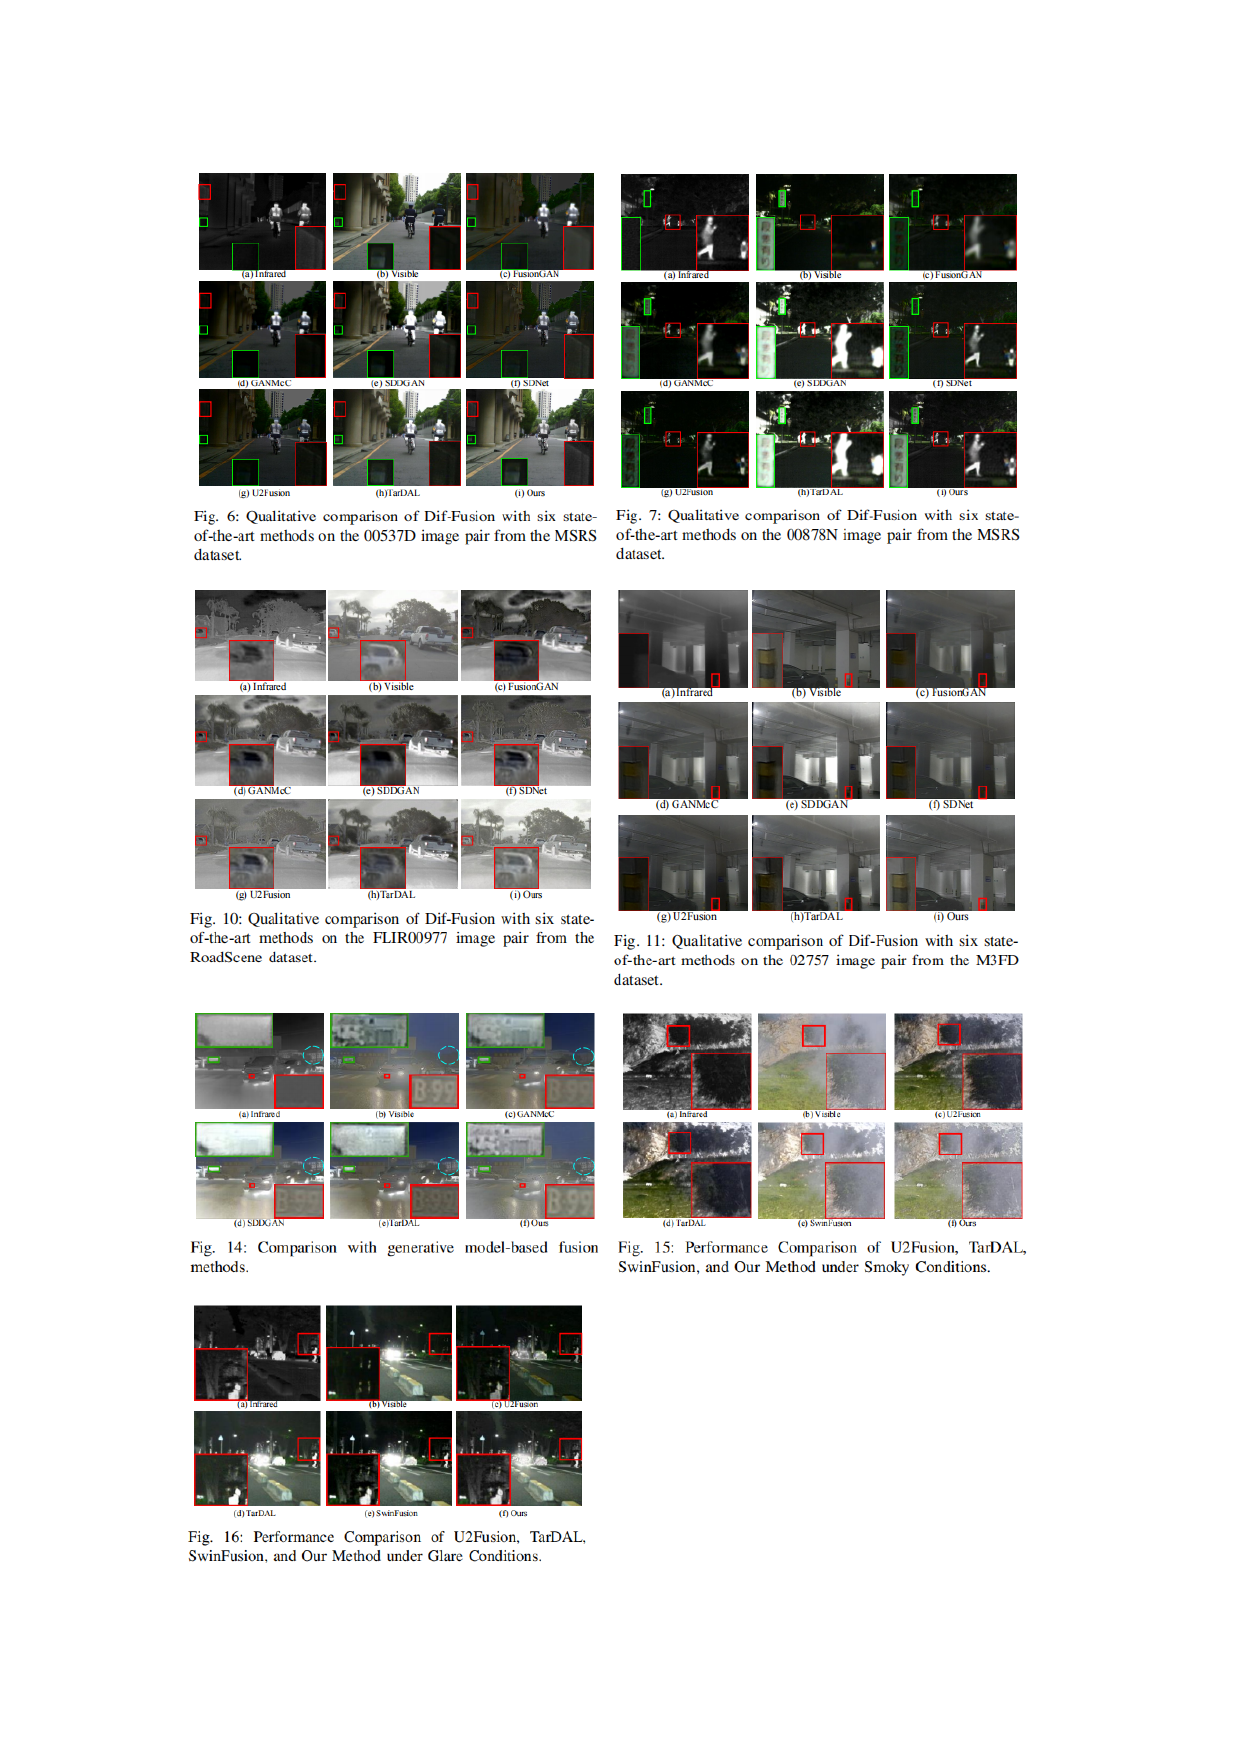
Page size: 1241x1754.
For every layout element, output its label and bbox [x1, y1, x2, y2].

picture [187, 1299, 588, 1566]
picture [187, 162, 1030, 572]
picture [187, 584, 1022, 989]
picture [187, 1007, 1030, 1278]
